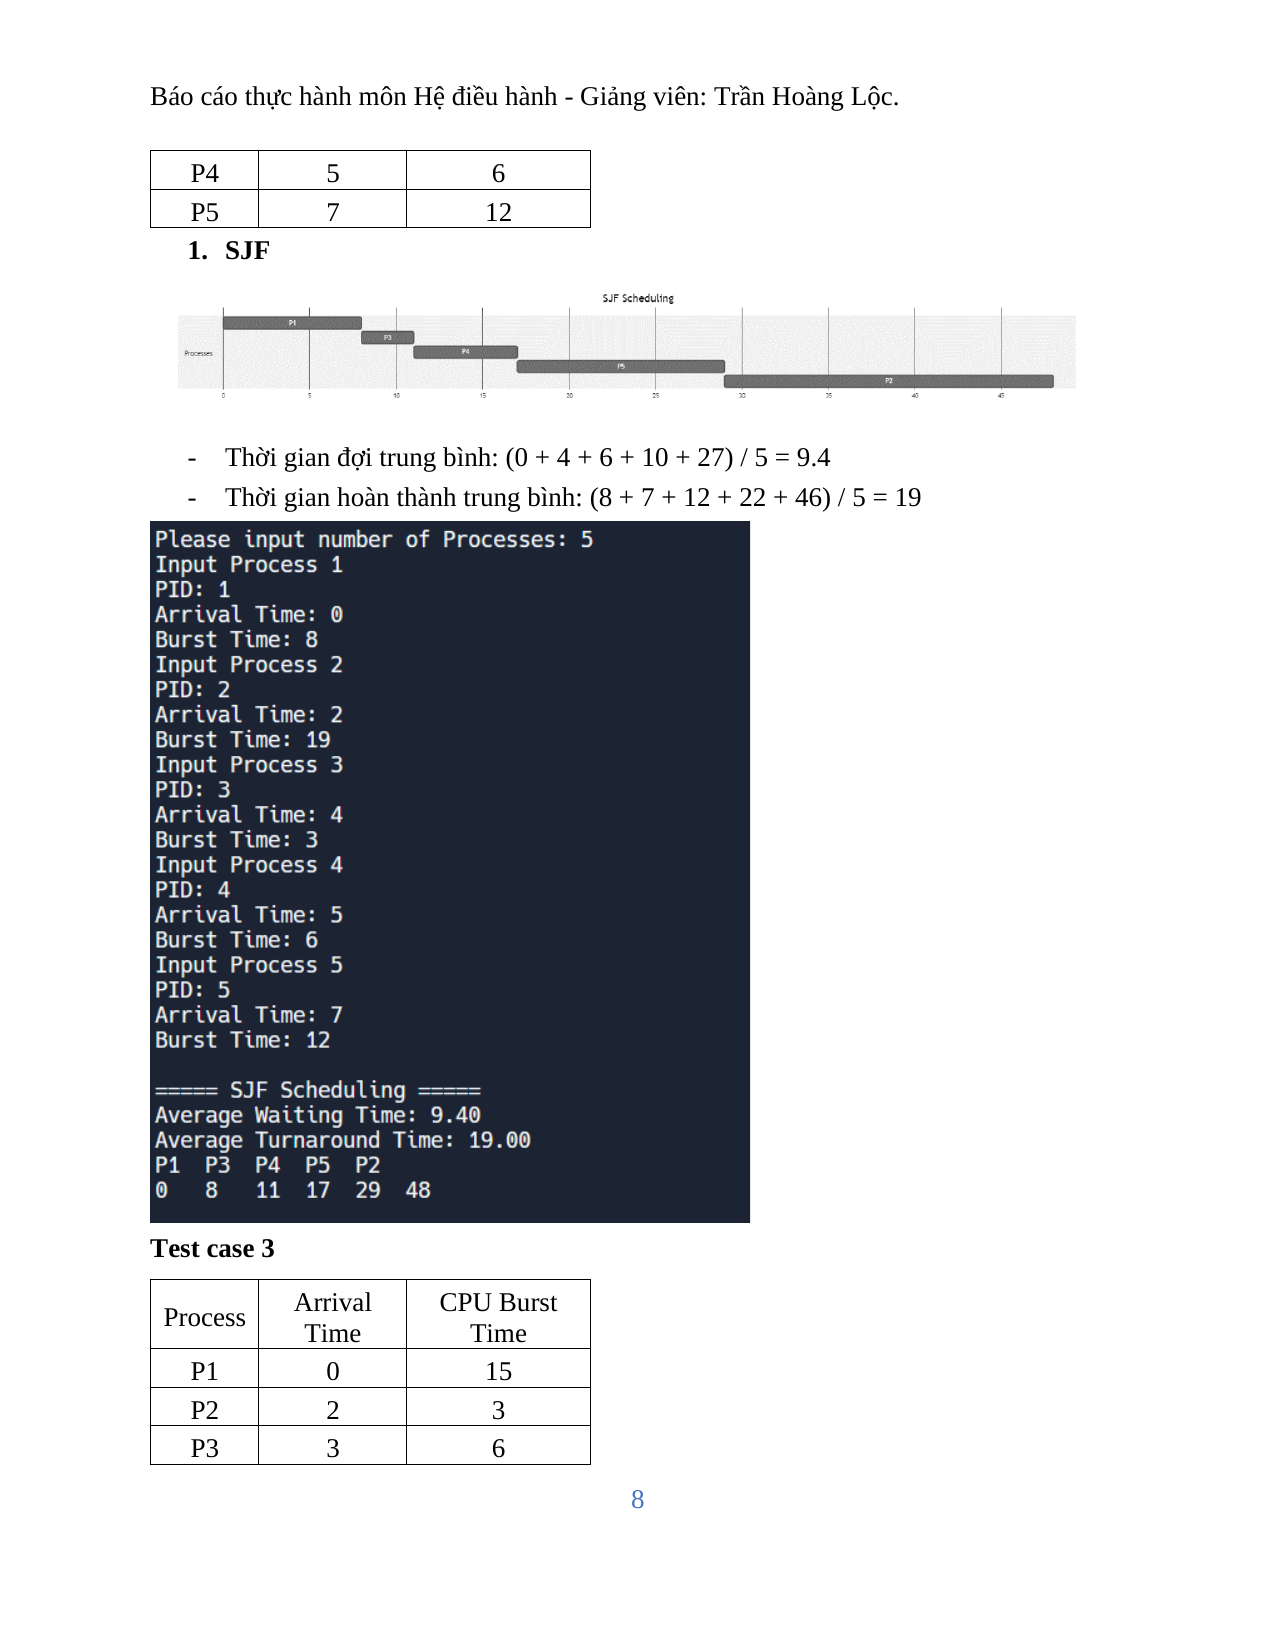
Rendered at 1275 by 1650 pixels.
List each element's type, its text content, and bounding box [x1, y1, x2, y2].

table_header CPU Burst Time [407, 1280, 590, 1348]
table_cell P4 [151, 151, 258, 188]
table_cell 0 [259, 1349, 406, 1387]
table_header Process [151, 1280, 258, 1348]
table_cell 7 [259, 190, 406, 227]
table_cell 3 [259, 1426, 406, 1463]
table_cell 6 [407, 1426, 590, 1463]
table_header Arrival Time [259, 1280, 406, 1348]
table_cell 12 [407, 190, 590, 227]
table_cell 3 [407, 1388, 590, 1425]
list Thời gian hoàn thành trung bình: (8 + 7 + 12 + 22 + 46) / 5 = 19 [187, 481, 1125, 512]
list Test case 3 [150, 1232, 1125, 1263]
table_cell 5 [259, 151, 406, 188]
table_cell 2 [259, 1388, 406, 1425]
table_cell 15 [407, 1349, 590, 1387]
list SJF [187, 234, 1125, 265]
table_cell P1 [151, 1349, 258, 1387]
table_cell 6 [407, 151, 590, 188]
picture [150, 521, 750, 1223]
table_cell P3 [151, 1426, 258, 1463]
table_cell P2 [151, 1388, 258, 1425]
picture [150, 280, 1125, 426]
list Thời gian đợi trung bình: (0 + 4 + 6 + 10 + 27) / 5 = 9.4 [187, 441, 1125, 472]
table_cell P5 [151, 190, 258, 227]
